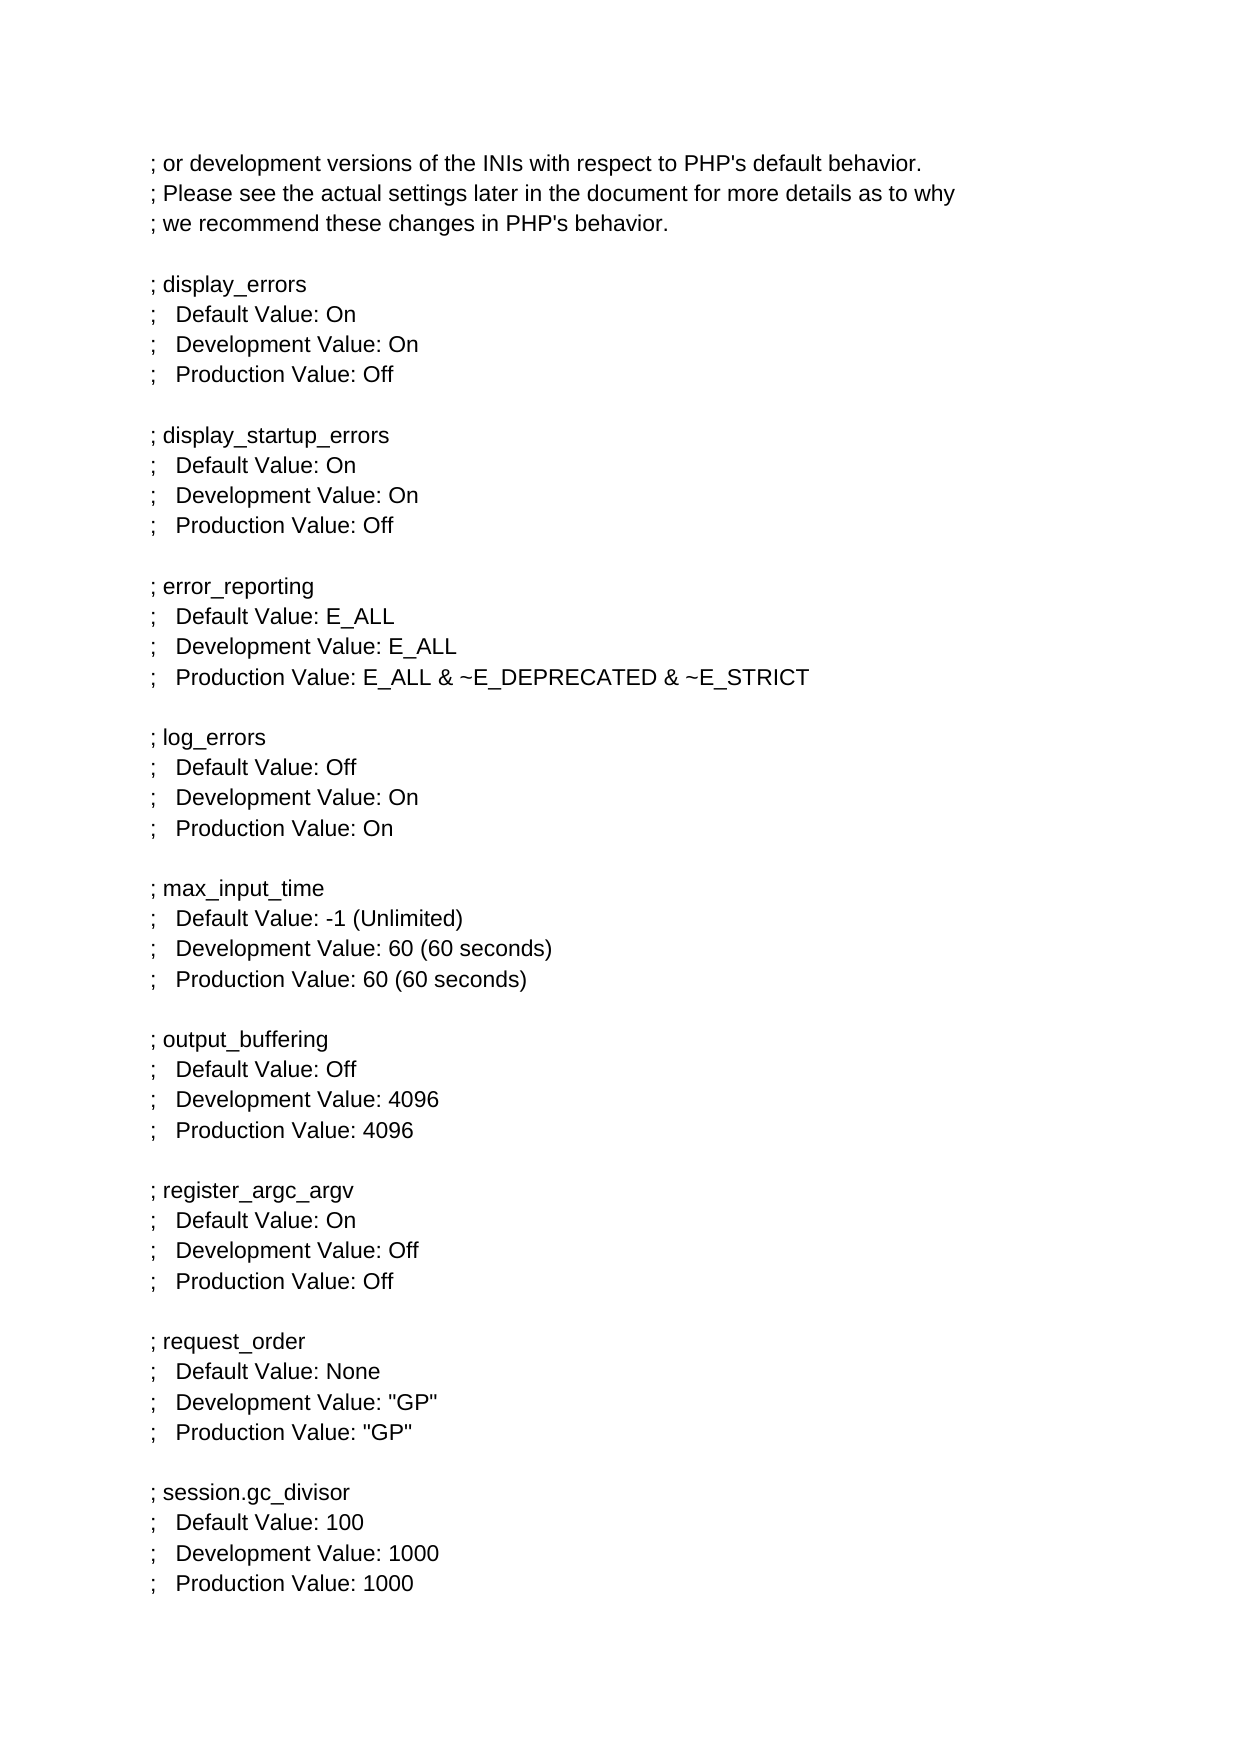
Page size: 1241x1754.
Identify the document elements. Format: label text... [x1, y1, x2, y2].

text ; Default Value: On [150, 301, 1090, 327]
text ; Default Value: -1 (Unlimited) [150, 905, 1090, 932]
text ; Production Value: E_ALL & ~E_DEPRECATED & ~E_STRICT [150, 663, 1090, 690]
text ; display_errors [150, 271, 1090, 297]
text ; Default Value: 100 [150, 1509, 1090, 1536]
text ; Development Value: 4096 [150, 1086, 1090, 1113]
text ; Development Value: On [150, 784, 1090, 811]
text ; display_startup_errors [150, 422, 1090, 448]
text ; Development Value: On [150, 331, 1090, 358]
text ; log_errors [150, 724, 1090, 750]
text ; session.gc_divisor [150, 1479, 1090, 1506]
text ; Production Value: Off [150, 1268, 1090, 1294]
text ; Default Value: E_ALL [150, 603, 1090, 629]
text ; Default Value: Off [150, 1056, 1090, 1083]
text ; Production Value: Off [150, 512, 1090, 539]
text ; Default Value: On [150, 1207, 1090, 1234]
text ; or development versions of the INIs with respect to PHP's default behavior. [150, 150, 1090, 176]
text ; error_reporting [150, 573, 1090, 599]
text ; Production Value: 1000 [150, 1570, 1090, 1596]
text ; register_argc_argv [150, 1177, 1090, 1203]
text ; Production Value: Off [150, 361, 1090, 388]
text ; Production Value: 60 (60 seconds) [150, 966, 1090, 992]
text ; Development Value: Off [150, 1237, 1090, 1264]
text ; Default Value: Off [150, 754, 1090, 781]
text ; we recommend these changes in PHP's behavior. [150, 210, 1090, 237]
text ; Default Value: None [150, 1358, 1090, 1385]
text ; output_buffering [150, 1026, 1090, 1052]
text ; Development Value: E_ALL [150, 633, 1090, 660]
text ; Development Value: 1000 [150, 1539, 1090, 1566]
text ; Development Value: "GP" [150, 1388, 1090, 1415]
text ; request_order [150, 1328, 1090, 1354]
text ; Development Value: 60 (60 seconds) [150, 935, 1090, 962]
text ; Default Value: On [150, 452, 1090, 478]
text ; max_input_time [150, 875, 1090, 901]
text ; Production Value: On [150, 814, 1090, 841]
text ; Please see the actual settings later in the document for more details as to why [150, 180, 1090, 207]
text ; Development Value: On [150, 482, 1090, 509]
text ; Production Value: 4096 [150, 1117, 1090, 1143]
text ; Production Value: "GP" [150, 1419, 1090, 1445]
